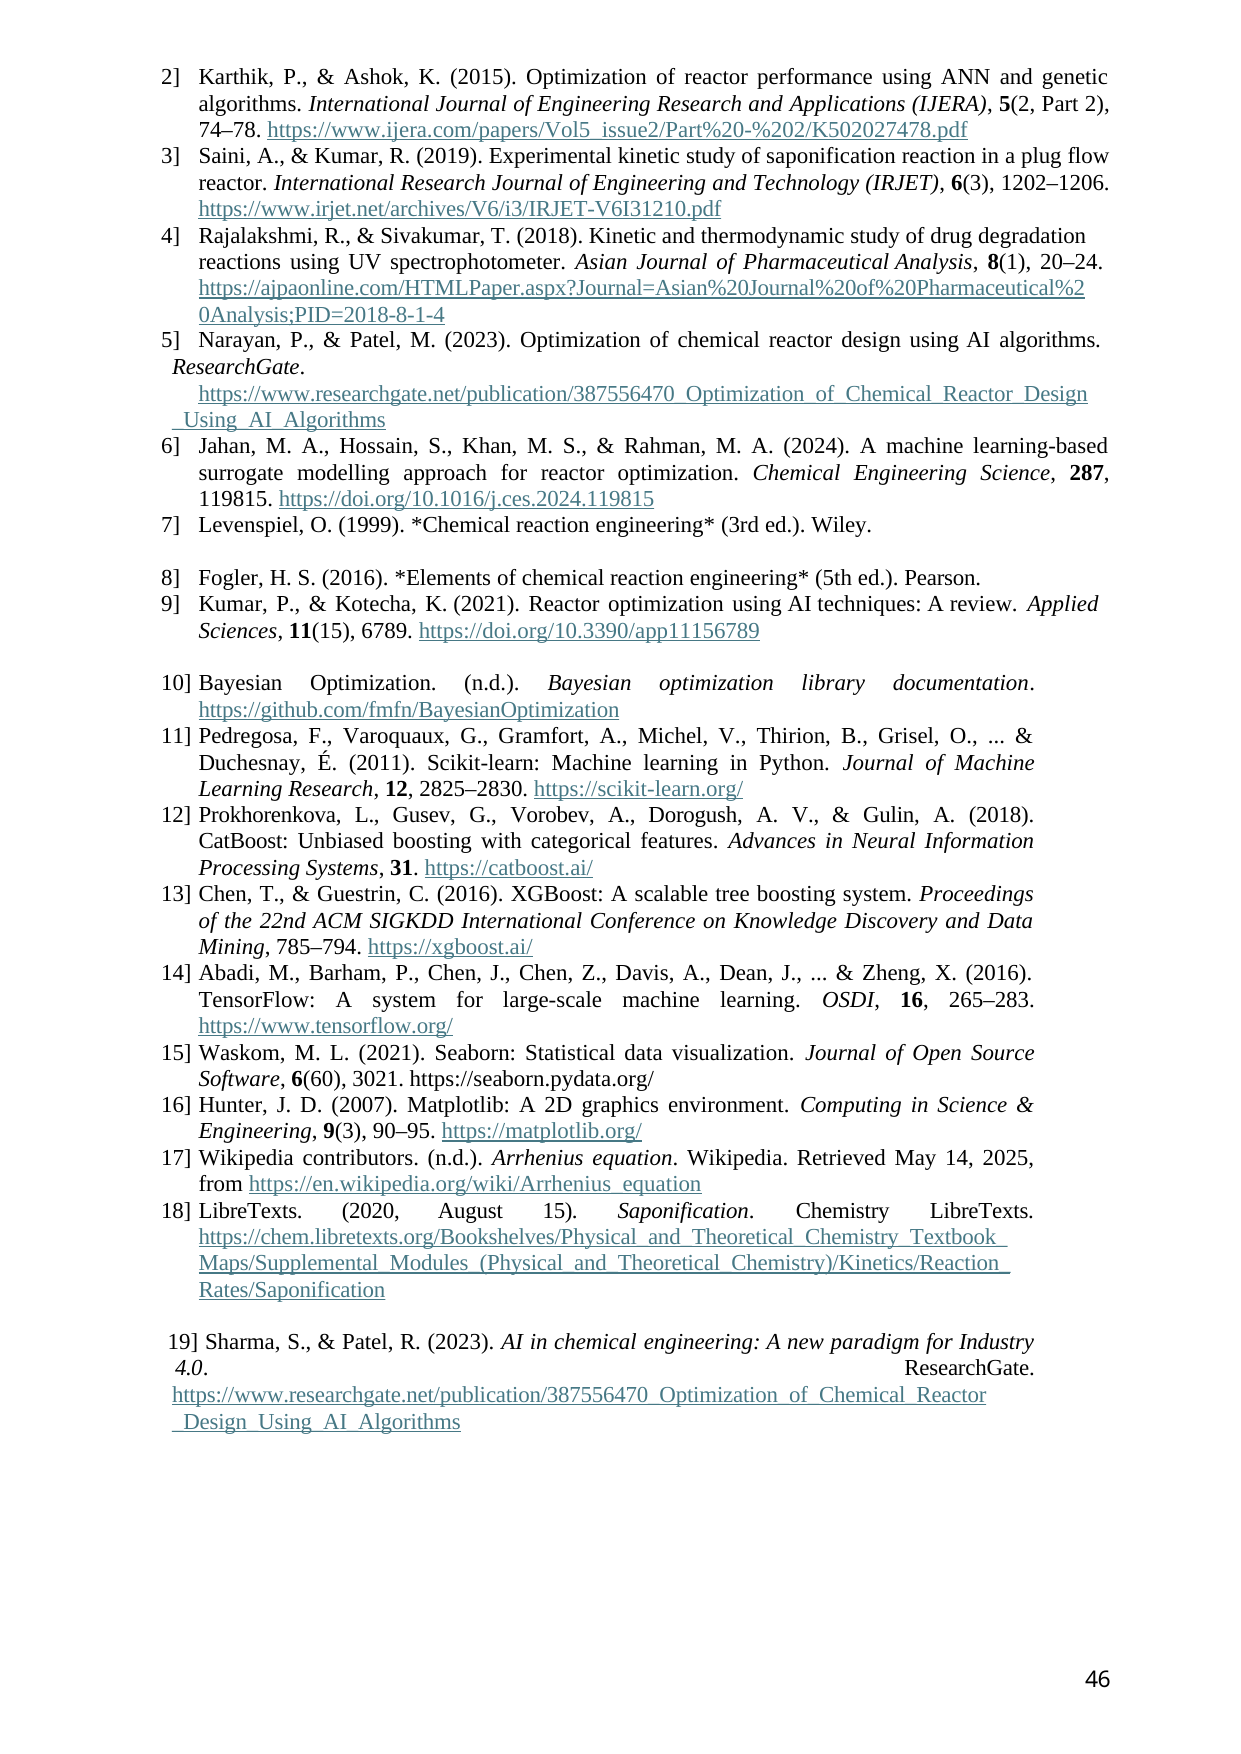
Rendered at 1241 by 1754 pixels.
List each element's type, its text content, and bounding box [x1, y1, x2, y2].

text ResearchGate. https://www.researchgate.net/publication/387556470_Optimization_of_Chemical_Reactor_Design [172, 353, 1122, 406]
text https://www.researchgate.net/publication/387556470_Optimization_of_Chemical_Reactor [172, 1381, 1122, 1407]
list Saini, A., & Kumar, R. (2019). Experimental kinetic study of saponification reaction in a plug flow reactor. International Research Journal of Engineering and Technology (IRJET), 6(3), 1202–1206. https://www.irjet.net/archives/V6/i3/IRJET-V6I31210.pdf [161, 142, 1110, 222]
list Fogler, H. S. (2016). *Elements of chemical reaction engineering* (5th ed.). Pearson. [161, 564, 1122, 590]
list Narayan, P., & Patel, M. (2023). Optimization of chemical reactor design using AI algorithms. [161, 327, 1122, 353]
list Abadi, M., Barham, P., Chen, J., Chen, Z., Davis, A., Dean, J., ... & Zheng, X. (2016). TensorFlow: A system for large-scale machine learning. OSDI, 16, 265–283. https://www.tensorflow.org/ [161, 959, 1035, 1038]
list Pedregosa, F., Varoquaux, G., Gramfort, A., Michel, V., Thirion, B., Grisel, O., ... & Duchesnay, É. (2011). Scikit-learn: Machine learning in Python. Journal of Machine Learning Research, 12, 2825–2830. https://scikit-learn.org/ [161, 722, 1035, 801]
list Waskom, M. L. (2021). Seaborn: Statistical data visualization. Journal of Open Source Software, 6(60), 3021. https://seaborn.pydata.org/ [161, 1038, 1035, 1091]
text _Design_Using_AI_Algorithms [172, 1408, 1122, 1434]
text 4.0. ResearchGate. [92, 1355, 1035, 1381]
list LibreTexts. (2020, August 15). Saponification. Chemistry LibreTexts. https://chem.libretexts.org/Bookshelves/Physical_and_Theoretical_Chemistry_Textbook_ Maps/Supplemental_Modules_(Physical_and_Theoretical_Chemistry)/Kinetics/Reaction_ Rates/Saponification [161, 1197, 1034, 1302]
list Hunter, J. D. (2007). Matplotlib: A 2D graphics environment. Computing in Science & Engineering, 9(3), 90–95. https://matplotlib.org/ [161, 1091, 1034, 1144]
list Levenspiel, O. (1999). *Chemical reaction engineering* (3rd ed.). Wiley. [161, 511, 1122, 538]
list Rajalakshmi, R., & Sivakumar, T. (2018). Kinetic and thermodynamic study of drug degradation reactions using UV spectrophotometer. Asian Journal of Pharmaceutical Analysis, 8(1), 20–24. https://ajpaonline.com/HTMLPaper.aspx?Journal=Asian%20Journal%20of%20Pharmaceutical%2 0Analysis;PID=2018-8-1-4 [161, 222, 1110, 327]
text _Using_AI_Algorithms [172, 406, 1122, 432]
list Wikipedia contributors. (n.d.). Arrhenius equation. Wikipedia. Retrieved May 14, 2025, from https://en.wikipedia.org/wiki/Arrhenius_equation [161, 1144, 1034, 1197]
list Kumar, P., & Kotecha, K. (2021). Reactor optimization using AI techniques: A review. Applied Sciences, 11(15), 6789. https://doi.org/10.3390/app11156789 [161, 590, 1110, 643]
list Bayesian Optimization. (n.d.). Bayesian optimization library documentation. https://github.com/fmfn/BayesianOptimization [161, 669, 1035, 722]
list Prokhorenkova, L., Gusev, G., Vorobev, A., Dorogush, A. V., & Gulin, A. (2018). CatBoost: Unbiased boosting with categorical features. Advances in Neural Information Processing Systems, 31. https://catboost.ai/ [161, 801, 1034, 880]
list Karthik, P., & Ashok, K. (2015). Optimization of reactor performance using ANN and genetic algorithms. International Journal of Engineering Research and Applications (IJERA), 5(2, Part 2), 74–78. https://www.ijera.com/papers/Vol5_issue2/Part%20-%202/K502027478.pdf [161, 63, 1110, 142]
list Jahan, M. A., Hossain, S., Khan, M. S., & Rahman, M. A. (2024). A machine learning-based surrogate modelling approach for reactor optimization. Chemical Engineering Science, 287, 119815. https://doi.org/10.1016/j.ces.2024.119815 [161, 432, 1110, 511]
list Sharma, S., & Patel, R. (2023). AI in chemical engineering: A new paradigm for Industry [118, 1328, 1034, 1355]
list Chen, T., & Guestrin, C. (2016). XGBoost: A scalable tree boosting system. Proceedings of the 22nd ACM SIGKDD International Conference on Knowledge Discovery and Data Mining, 785–794. https://xgboost.ai/ [161, 880, 1035, 959]
